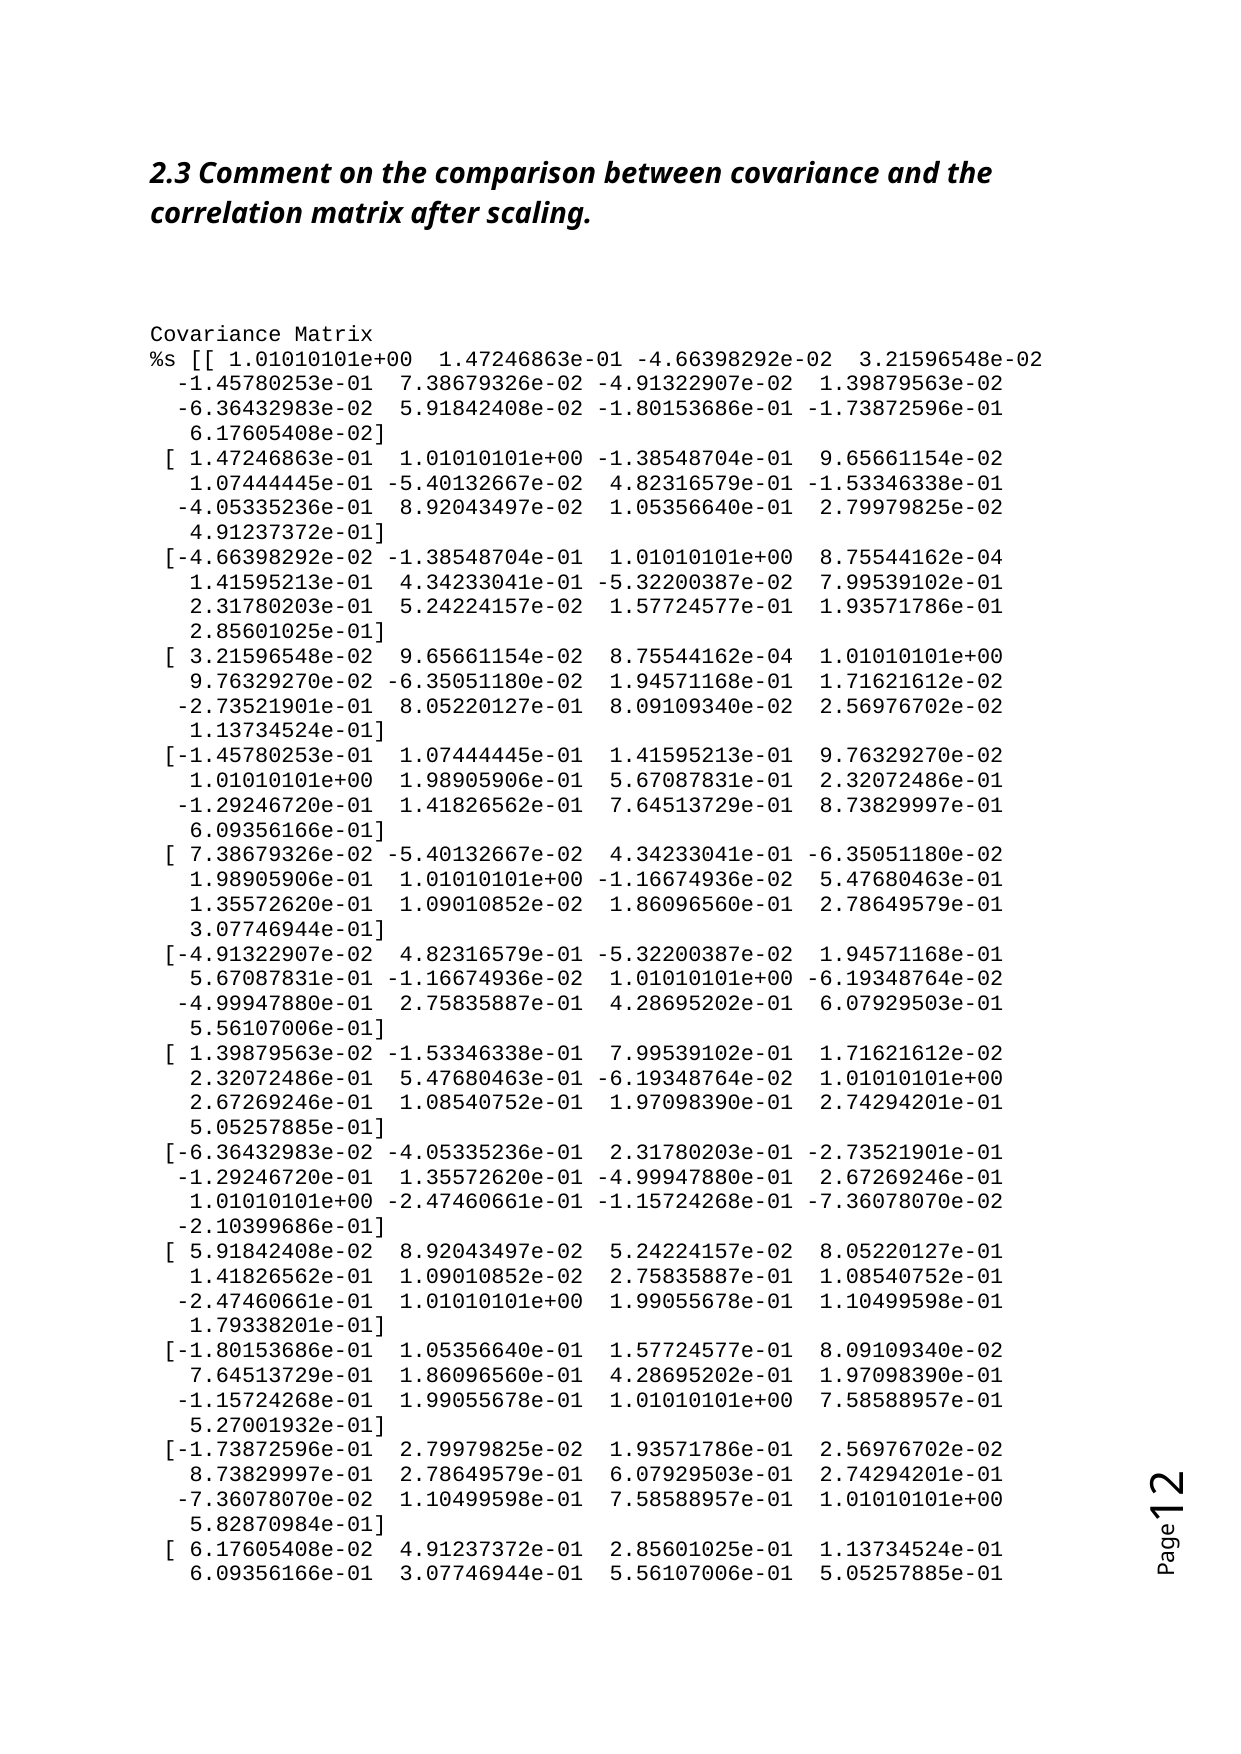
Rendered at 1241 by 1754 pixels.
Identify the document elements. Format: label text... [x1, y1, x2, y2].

text 2.31780203e-01 5.24224157e-02 1.57724577e-01 1.93571786e-01 [150, 596, 1090, 620]
text 2.32072486e-01 5.47680463e-01 -6.19348764e-02 1.01010101e+00 [150, 1067, 1090, 1091]
text 3.07746944e-01] [150, 918, 1090, 943]
text 2.3 Comment on the comparison between covariance and the correlation matrix after scaling. [150, 153, 1090, 232]
text 1.13734524e-01] [150, 719, 1090, 744]
text 1.41595213e-01 4.34233041e-01 -5.32200387e-02 7.99539102e-01 [150, 571, 1090, 596]
text 7.64513729e-01 1.86096560e-01 4.28695202e-01 1.97098390e-01 [150, 1364, 1090, 1389]
text -1.15724268e-01 1.99055678e-01 1.01010101e+00 7.58588957e-01 [150, 1389, 1090, 1414]
text 1.79338201e-01] [150, 1314, 1090, 1339]
text [-1.80153686e-01 1.05356640e-01 1.57724577e-01 8.09109340e-02 [150, 1339, 1090, 1364]
text -1.45780253e-01 7.38679326e-02 -4.91322907e-02 1.39879563e-02 [150, 372, 1090, 397]
text -6.36432983e-02 5.91842408e-02 -1.80153686e-01 -1.73872596e-01 [150, 397, 1090, 422]
text 1.35572620e-01 1.09010852e-02 1.86096560e-01 2.78649579e-01 [150, 893, 1090, 918]
text [-1.73872596e-01 2.79979825e-02 1.93571786e-01 2.56976702e-02 [150, 1438, 1090, 1463]
text -2.73521901e-01 8.05220127e-01 8.09109340e-02 2.56976702e-02 [150, 695, 1090, 719]
text 1.41826562e-01 1.09010852e-02 2.75835887e-01 1.08540752e-01 [150, 1265, 1090, 1290]
text [-6.36432983e-02 -4.05335236e-01 2.31780203e-01 -2.73521901e-01 [150, 1141, 1090, 1166]
text [-4.66398292e-02 -1.38548704e-01 1.01010101e+00 8.75544162e-04 [150, 546, 1090, 571]
text [-1.45780253e-01 1.07444445e-01 1.41595213e-01 9.76329270e-02 [150, 744, 1090, 769]
text [ 6.17605408e-02 4.91237372e-01 2.85601025e-01 1.13734524e-01 [150, 1538, 1090, 1562]
text [ 7.38679326e-02 -5.40132667e-02 4.34233041e-01 -6.35051180e-02 [150, 843, 1090, 868]
text [ 3.21596548e-02 9.65661154e-02 8.75544162e-04 1.01010101e+00 [150, 645, 1090, 670]
text 1.98905906e-01 1.01010101e+00 -1.16674936e-02 5.47680463e-01 [150, 868, 1090, 893]
text 5.05257885e-01] [150, 1116, 1090, 1141]
text [-4.91322907e-02 4.82316579e-01 -5.32200387e-02 1.94571168e-01 [150, 943, 1090, 967]
text 8.73829997e-01 2.78649579e-01 6.07929503e-01 2.74294201e-01 [150, 1463, 1090, 1488]
text 2.85601025e-01] [150, 620, 1090, 645]
text 4.91237372e-01] [150, 521, 1090, 546]
text 2.67269246e-01 1.08540752e-01 1.97098390e-01 2.74294201e-01 [150, 1091, 1090, 1116]
text 5.67087831e-01 -1.16674936e-02 1.01010101e+00 -6.19348764e-02 [150, 967, 1090, 992]
text 6.09356166e-01 3.07746944e-01 5.56107006e-01 5.05257885e-01 [150, 1562, 1090, 1587]
text 6.09356166e-01] [150, 819, 1090, 843]
text 1.01010101e+00 1.98905906e-01 5.67087831e-01 2.32072486e-01 [150, 769, 1090, 794]
text 9.76329270e-02 -6.35051180e-02 1.94571168e-01 1.71621612e-02 [150, 670, 1090, 695]
text -1.29246720e-01 1.41826562e-01 7.64513729e-01 8.73829997e-01 [150, 794, 1090, 819]
text -1.29246720e-01 1.35572620e-01 -4.99947880e-01 2.67269246e-01 [150, 1166, 1090, 1191]
text -2.10399686e-01] [150, 1215, 1090, 1240]
text [ 1.39879563e-02 -1.53346338e-01 7.99539102e-01 1.71621612e-02 [150, 1042, 1090, 1067]
text 5.56107006e-01] [150, 1017, 1090, 1042]
text 1.07444445e-01 -5.40132667e-02 4.82316579e-01 -1.53346338e-01 [150, 472, 1090, 496]
text %s [[ 1.01010101e+00 1.47246863e-01 -4.66398292e-02 3.21596548e-02 [150, 348, 1090, 372]
text 5.27001932e-01] [150, 1414, 1090, 1438]
text -4.05335236e-01 8.92043497e-02 1.05356640e-01 2.79979825e-02 [150, 496, 1090, 521]
text -2.47460661e-01 1.01010101e+00 1.99055678e-01 1.10499598e-01 [150, 1290, 1090, 1314]
text 6.17605408e-02] [150, 422, 1090, 447]
text -4.99947880e-01 2.75835887e-01 4.28695202e-01 6.07929503e-01 [150, 992, 1090, 1017]
text [ 5.91842408e-02 8.92043497e-02 5.24224157e-02 8.05220127e-01 [150, 1240, 1090, 1265]
text 5.82870984e-01] [150, 1513, 1090, 1538]
text [ 1.47246863e-01 1.01010101e+00 -1.38548704e-01 9.65661154e-02 [150, 447, 1090, 472]
text 1.01010101e+00 -2.47460661e-01 -1.15724268e-01 -7.36078070e-02 [150, 1191, 1090, 1215]
text Covariance Matrix [150, 323, 1090, 348]
text -7.36078070e-02 1.10499598e-01 7.58588957e-01 1.01010101e+00 [150, 1488, 1090, 1513]
